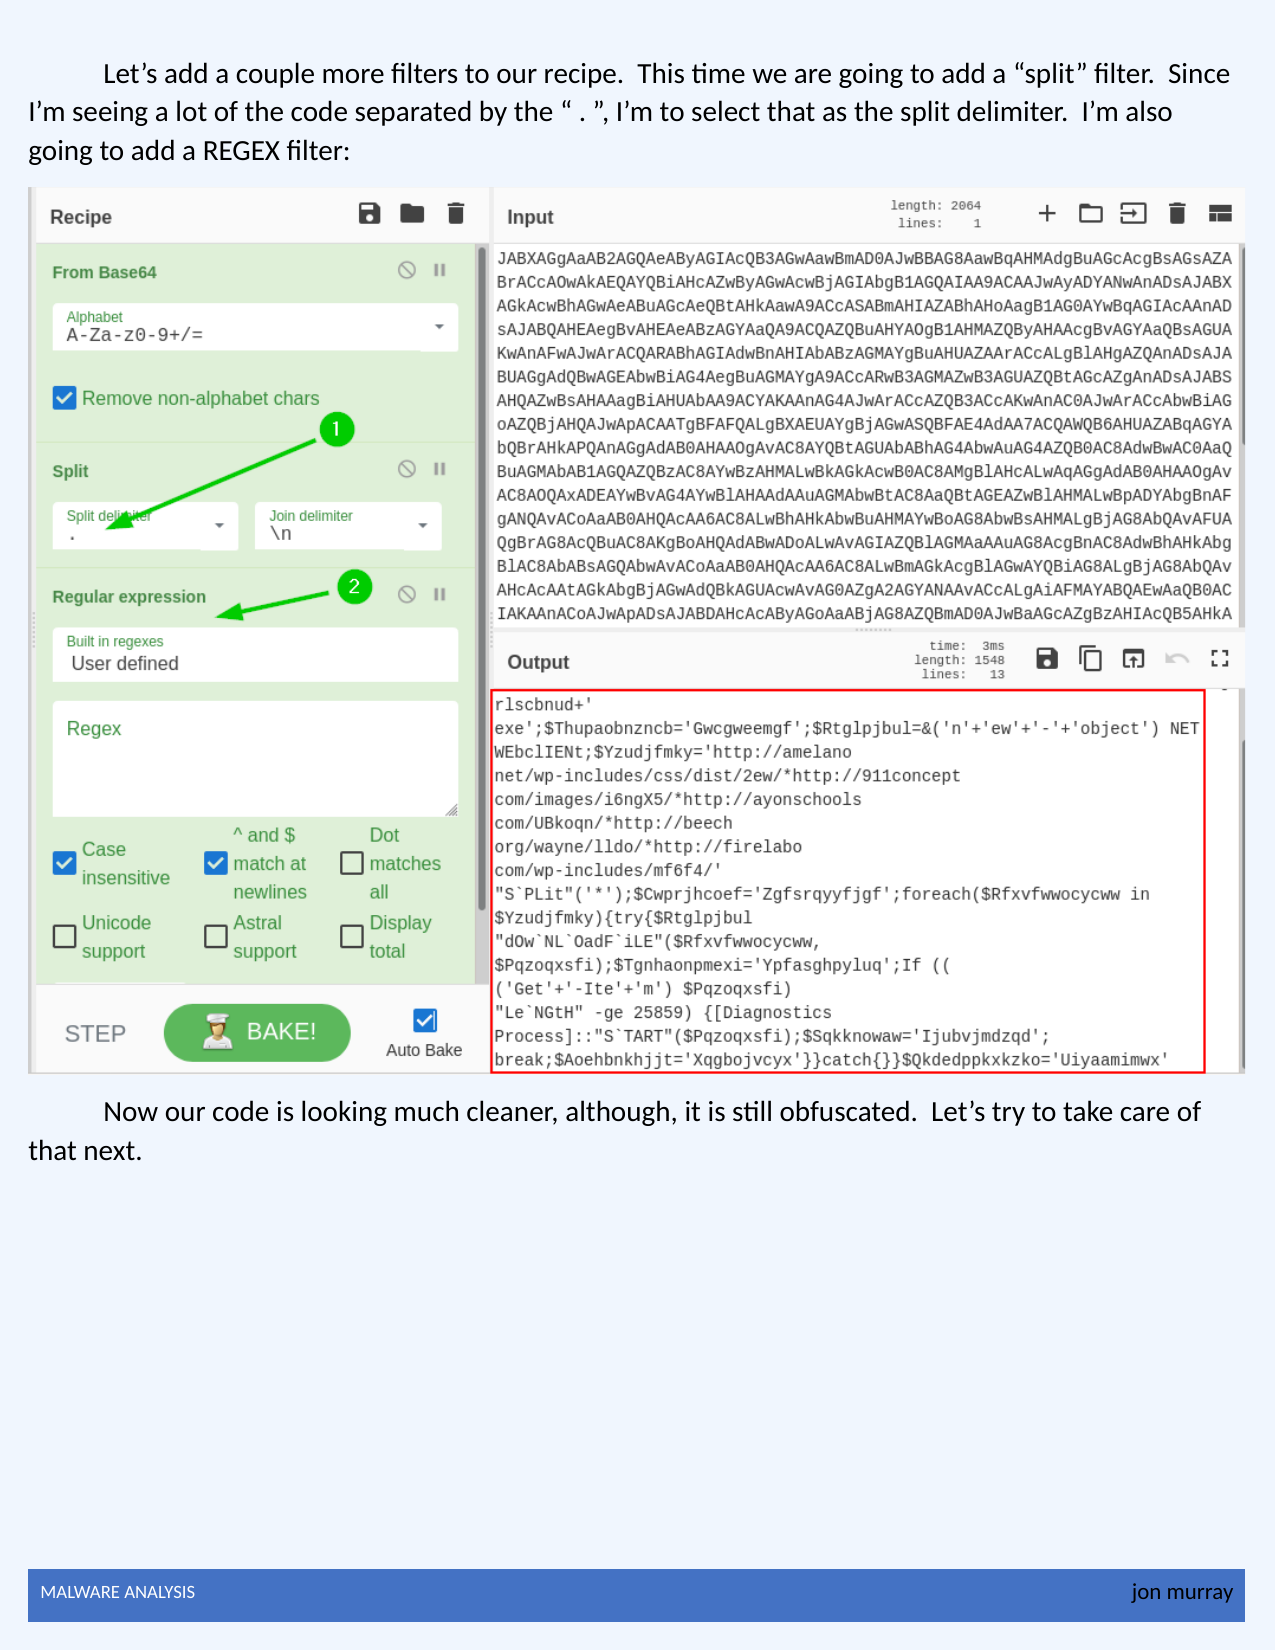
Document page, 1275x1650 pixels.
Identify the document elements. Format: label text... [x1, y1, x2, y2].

picture [28, 187, 1246, 1075]
text Now our code is looking much cleaner, although, it is still obfuscated. Let’s try to take care of that next. [28, 1093, 1245, 1167]
text Let’s add a couple more filters to our recipe. This time we are going to add a “split” filter. Since I’m seeing a lot of the code separated by the “ . ”, I’m to select that as the split delimiter. I’m also going to add a REGEX filter: [28, 55, 1245, 168]
